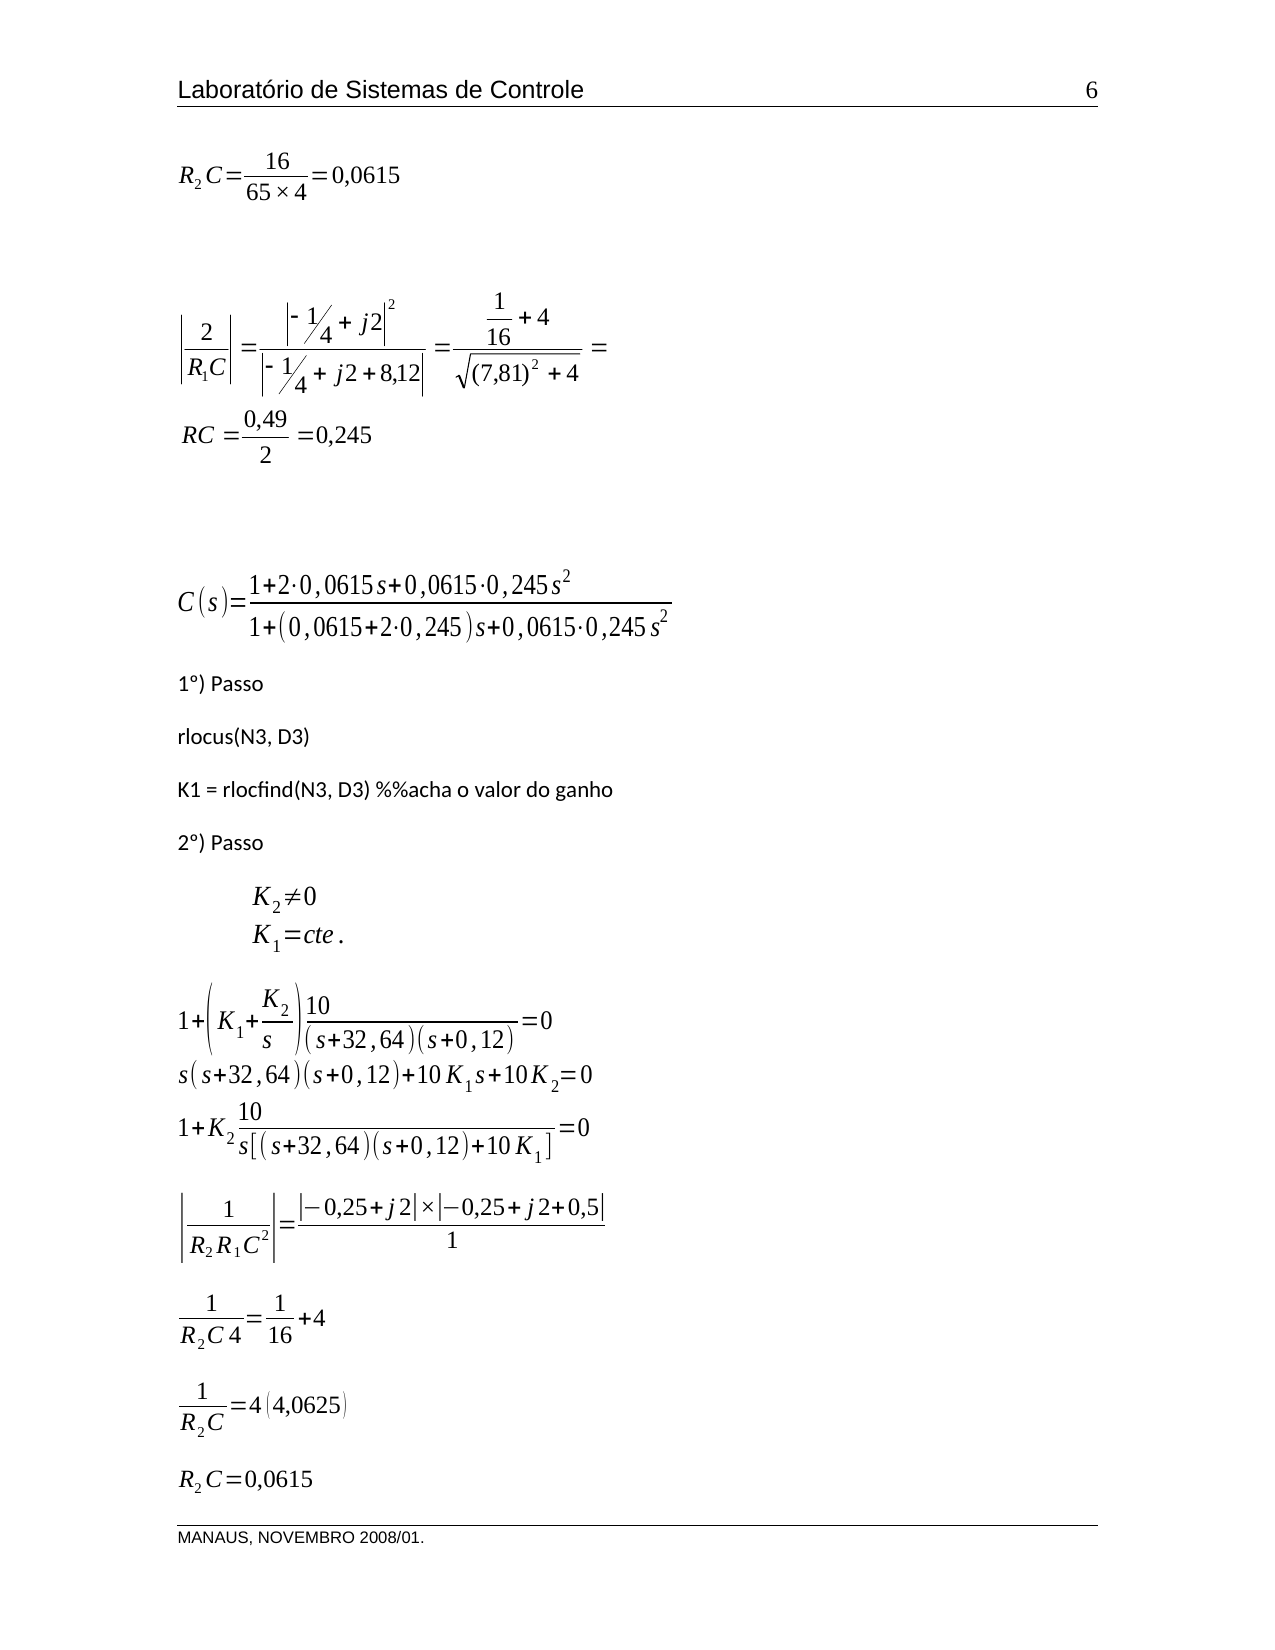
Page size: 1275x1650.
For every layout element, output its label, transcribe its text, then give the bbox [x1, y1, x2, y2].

text 1º) Passo [177, 669, 1098, 697]
text rlocus(N3, D3) [177, 722, 1098, 750]
text 2º) Passo [177, 828, 1098, 856]
text K1 = rlocfind(N3, D3) %%acha o valor do ganho [177, 775, 1098, 803]
